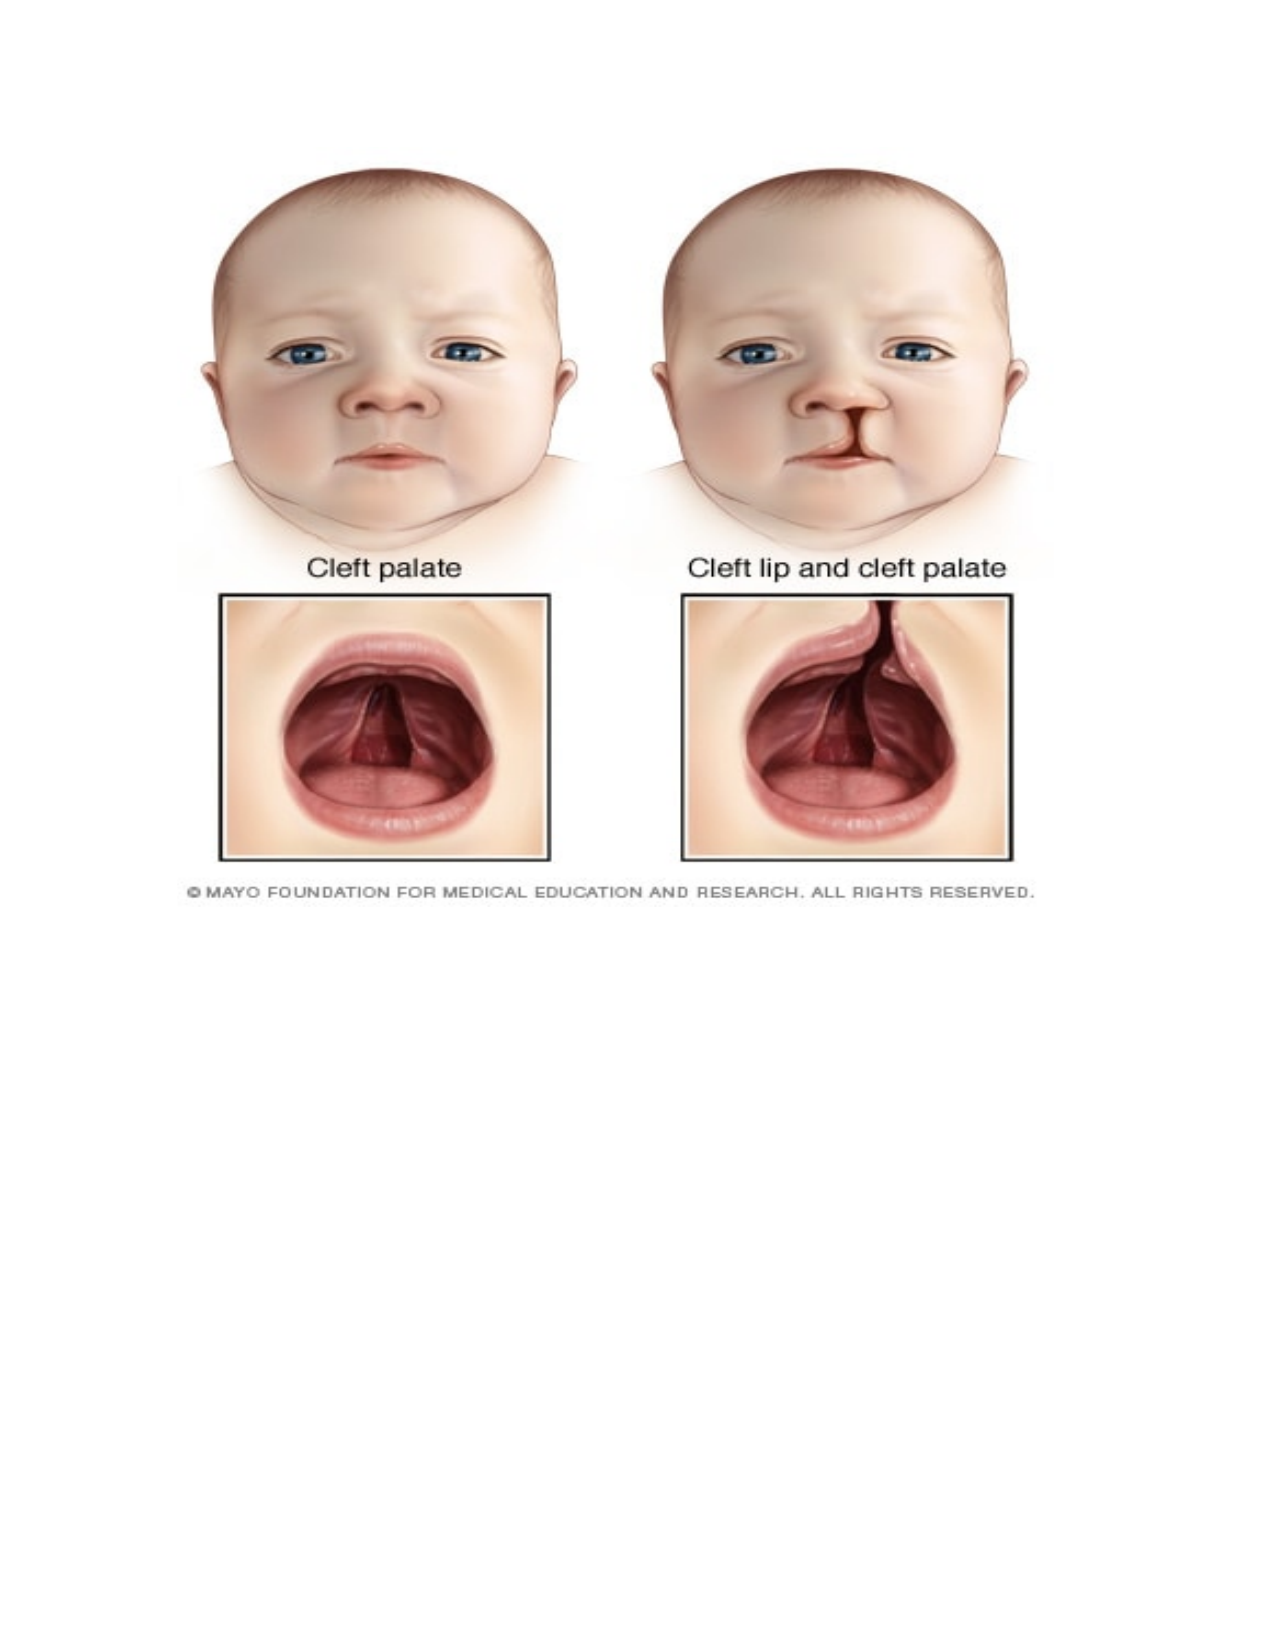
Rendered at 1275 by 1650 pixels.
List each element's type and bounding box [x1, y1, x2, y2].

picture [177, 147, 1054, 907]
